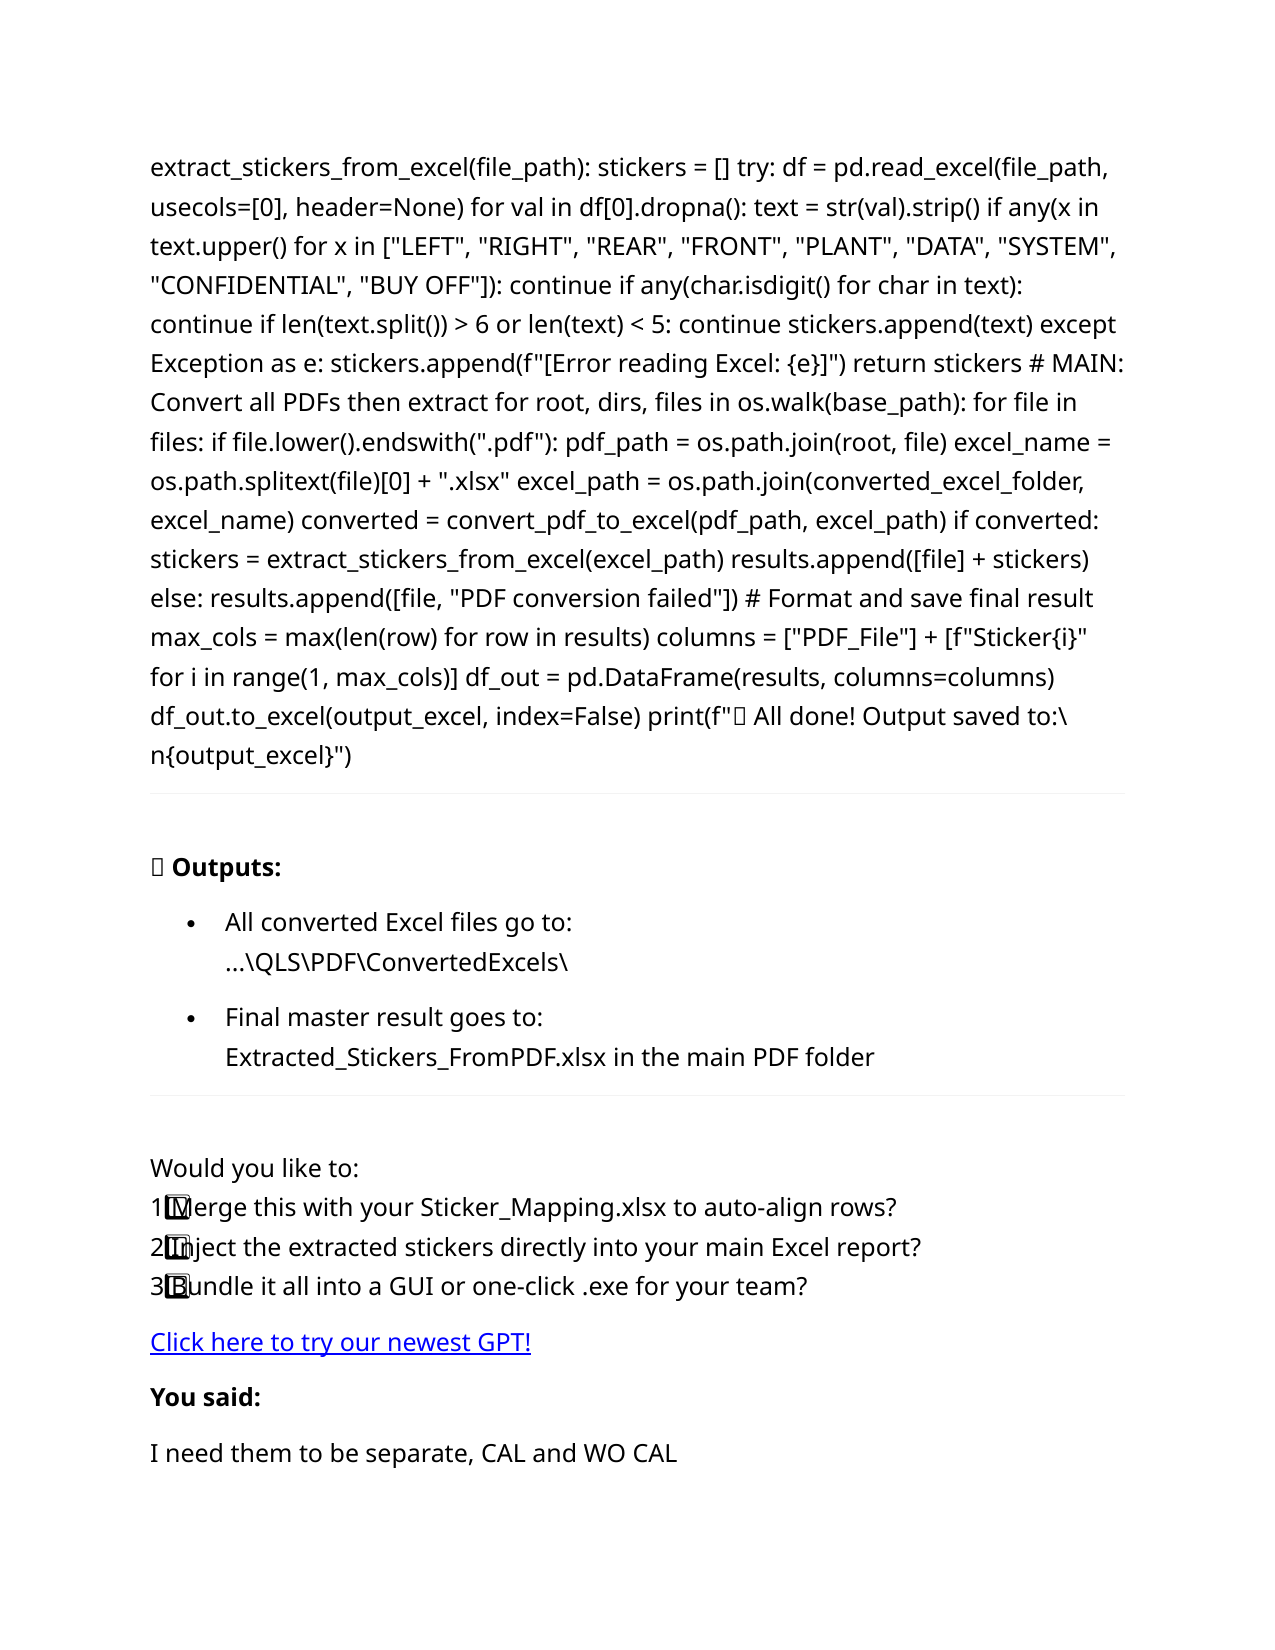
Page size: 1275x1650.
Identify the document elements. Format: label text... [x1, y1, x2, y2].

text 📂 Outputs: [150, 849, 1125, 883]
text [150, 150, 1125, 772]
list Final master result goes to: Extracted_Stickers_FromPDF.xlsx in the main PDF folder [187, 1000, 1125, 1073]
text Would you like to: 1️⃣ Merge this with your Sticker_Mapping.xlsx to auto-align rows? 2️⃣ Inject the extracted stickers directly into your main Excel report? 3️⃣ Bundle it all into a GUI or one-click .exe for your team? [150, 1151, 1125, 1302]
text Click here to try our newest GPT! [150, 1324, 1125, 1358]
list All converted Excel files go to: ...\QLS\PDF\ConvertedExcels\ [187, 905, 1125, 978]
text You said: [150, 1380, 1125, 1414]
text I need them to be separate, CAL and WO CAL [150, 1436, 1125, 1470]
